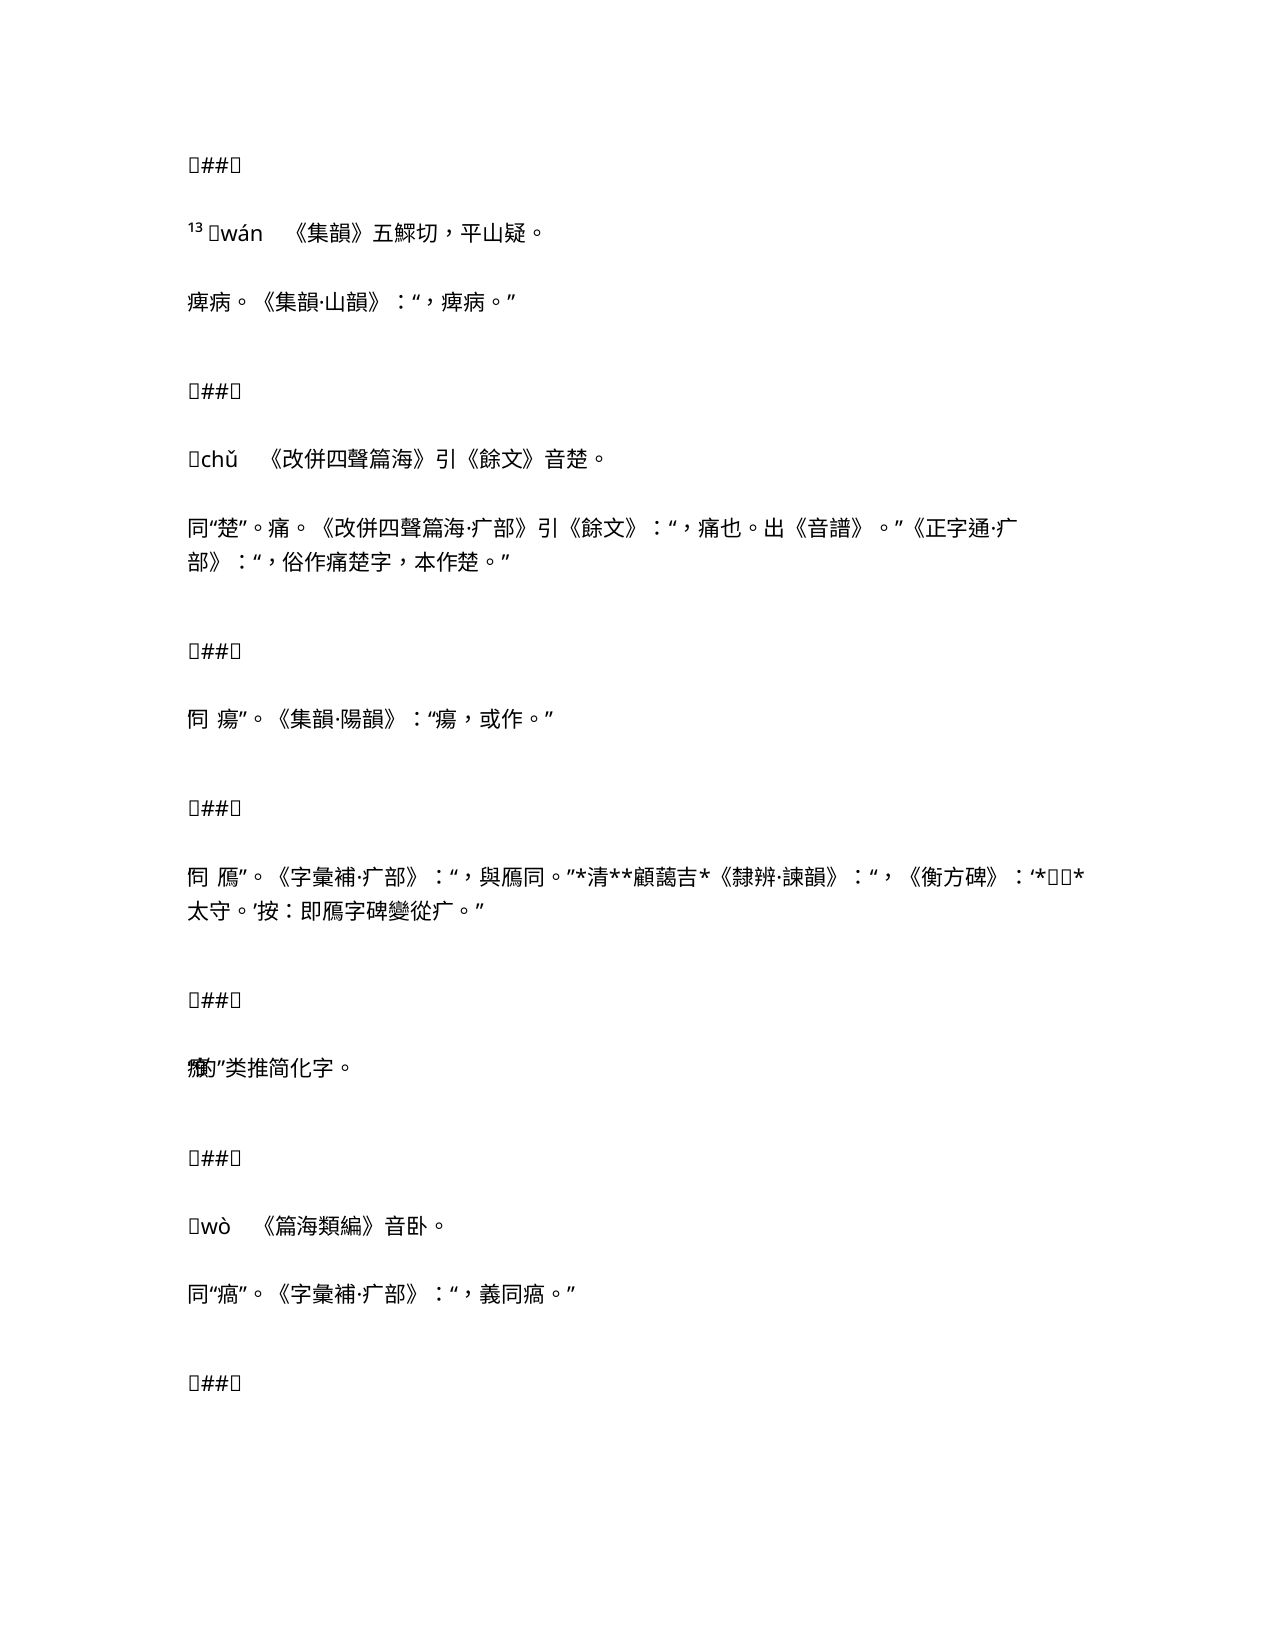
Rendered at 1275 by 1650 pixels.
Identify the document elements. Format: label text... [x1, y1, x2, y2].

text 𤻌##𤻌 𤻌wò 《篇海類編》音卧。 同“瘑”。《字彙補·疒部》：“𤻌，義同瘑。” [187, 1142, 1087, 1343]
text 𤻇##𤻇 𤻇chǔ 《改併四聲篇海》引《餘文》音楚。 同“楚”。痛。《改併四聲篇海·疒部》引《餘文》：“𤻇，痛也。出《音譜》。”《正字通·疒部》：“𤻇，俗作痛楚字，本作楚。” [187, 376, 1087, 611]
text 𤻈##𤻈 𤻈同“瘍”。《集韻·陽韻》：“瘍，或作𤻈。” [187, 636, 1087, 768]
text 𤻆##𤻆 ¹³𤻆wán 《集韻》五鰥切，平山疑。 痺病。《集韻·山韻》：“𤻆，痺病。” [187, 150, 1087, 351]
text 𤻉##𤻉 𤻉同“鴈”。《字彙補·疒部》：“𤻉，與鴈同。”*清**顧藹吉*《隸辨·諫韻》：“𤻉，《衡方碑》：‘*𤻉門*太守。’按：即鴈字碑變從疒。” [187, 793, 1087, 960]
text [187, 1368, 1087, 1432]
text 𤻊##𤻊 𤻊“㿗”的类推简化字。 [187, 985, 1087, 1117]
